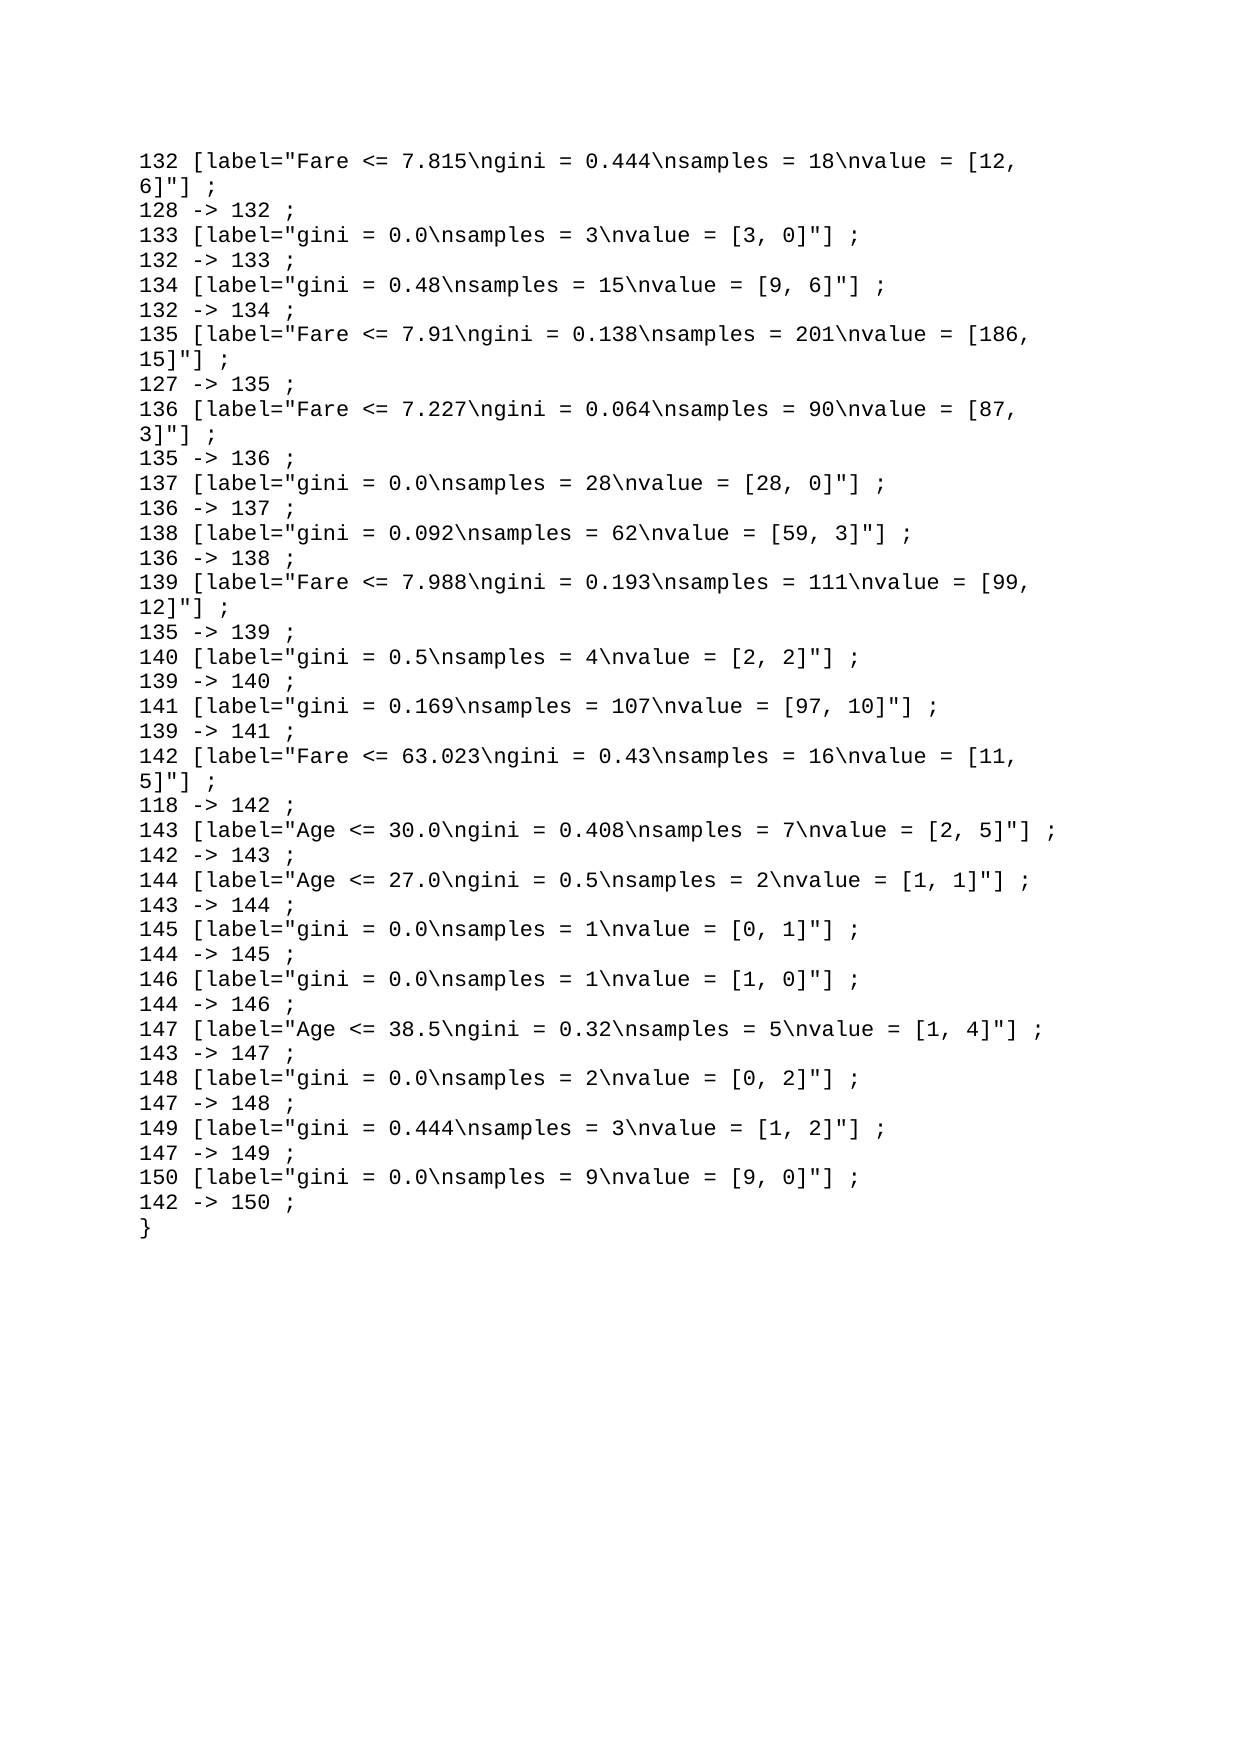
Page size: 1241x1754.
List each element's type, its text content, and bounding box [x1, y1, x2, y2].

text 147 -> 148 ; [139, 1092, 1101, 1117]
text 142 -> 143 ; [139, 844, 1101, 869]
text 139 -> 141 ; [139, 720, 1101, 745]
text 132 -> 134 ; [139, 299, 1101, 323]
text 136 [label="Fare <= 7.227\ngini = 0.064\nsamples = 90\nvalue = [87, 3]"] ; [139, 398, 1101, 447]
text 143 -> 144 ; [139, 894, 1101, 918]
text 135 -> 136 ; [139, 447, 1101, 472]
text 138 [label="gini = 0.092\nsamples = 62\nvalue = [59, 3]"] ; [139, 522, 1101, 547]
text 118 -> 142 ; [139, 794, 1101, 819]
text 144 -> 146 ; [139, 993, 1101, 1018]
text 132 [label="Fare <= 7.815\ngini = 0.444\nsamples = 18\nvalue = [12, 6]"] ; [139, 150, 1101, 199]
text 135 -> 139 ; [139, 621, 1101, 646]
text 146 [label="gini = 0.0\nsamples = 1\nvalue = [1, 0]"] ; [139, 968, 1101, 993]
text 147 -> 149 ; [139, 1142, 1101, 1166]
text 144 [label="Age <= 27.0\ngini = 0.5\nsamples = 2\nvalue = [1, 1]"] ; [139, 869, 1101, 894]
text } [139, 1216, 1101, 1241]
text 144 -> 145 ; [139, 943, 1101, 968]
text 136 -> 137 ; [139, 497, 1101, 522]
text 147 [label="Age <= 38.5\ngini = 0.32\nsamples = 5\nvalue = [1, 4]"] ; [139, 1018, 1101, 1042]
text 140 [label="gini = 0.5\nsamples = 4\nvalue = [2, 2]"] ; [139, 646, 1101, 671]
text 143 -> 147 ; [139, 1042, 1101, 1067]
text 149 [label="gini = 0.444\nsamples = 3\nvalue = [1, 2]"] ; [139, 1117, 1101, 1142]
text 139 -> 140 ; [139, 671, 1101, 695]
text 139 [label="Fare <= 7.988\ngini = 0.193\nsamples = 111\nvalue = [99, 12]"] ; [139, 571, 1101, 621]
text 135 [label="Fare <= 7.91\ngini = 0.138\nsamples = 201\nvalue = [186, 15]"] ; [139, 323, 1101, 373]
text 132 -> 133 ; [139, 249, 1101, 274]
text 143 [label="Age <= 30.0\ngini = 0.408\nsamples = 7\nvalue = [2, 5]"] ; [139, 819, 1101, 844]
text 150 [label="gini = 0.0\nsamples = 9\nvalue = [9, 0]"] ; [139, 1166, 1101, 1191]
text 133 [label="gini = 0.0\nsamples = 3\nvalue = [3, 0]"] ; [139, 224, 1101, 249]
text 128 -> 132 ; [139, 199, 1101, 224]
text 142 [label="Fare <= 63.023\ngini = 0.43\nsamples = 16\nvalue = [11, 5]"] ; [139, 745, 1101, 794]
text 127 -> 135 ; [139, 373, 1101, 398]
text 134 [label="gini = 0.48\nsamples = 15\nvalue = [9, 6]"] ; [139, 274, 1101, 299]
text 137 [label="gini = 0.0\nsamples = 28\nvalue = [28, 0]"] ; [139, 472, 1101, 497]
text 145 [label="gini = 0.0\nsamples = 1\nvalue = [0, 1]"] ; [139, 918, 1101, 943]
text 141 [label="gini = 0.169\nsamples = 107\nvalue = [97, 10]"] ; [139, 695, 1101, 720]
text 148 [label="gini = 0.0\nsamples = 2\nvalue = [0, 2]"] ; [139, 1067, 1101, 1092]
text 142 -> 150 ; [139, 1191, 1101, 1216]
text 136 -> 138 ; [139, 547, 1101, 571]
